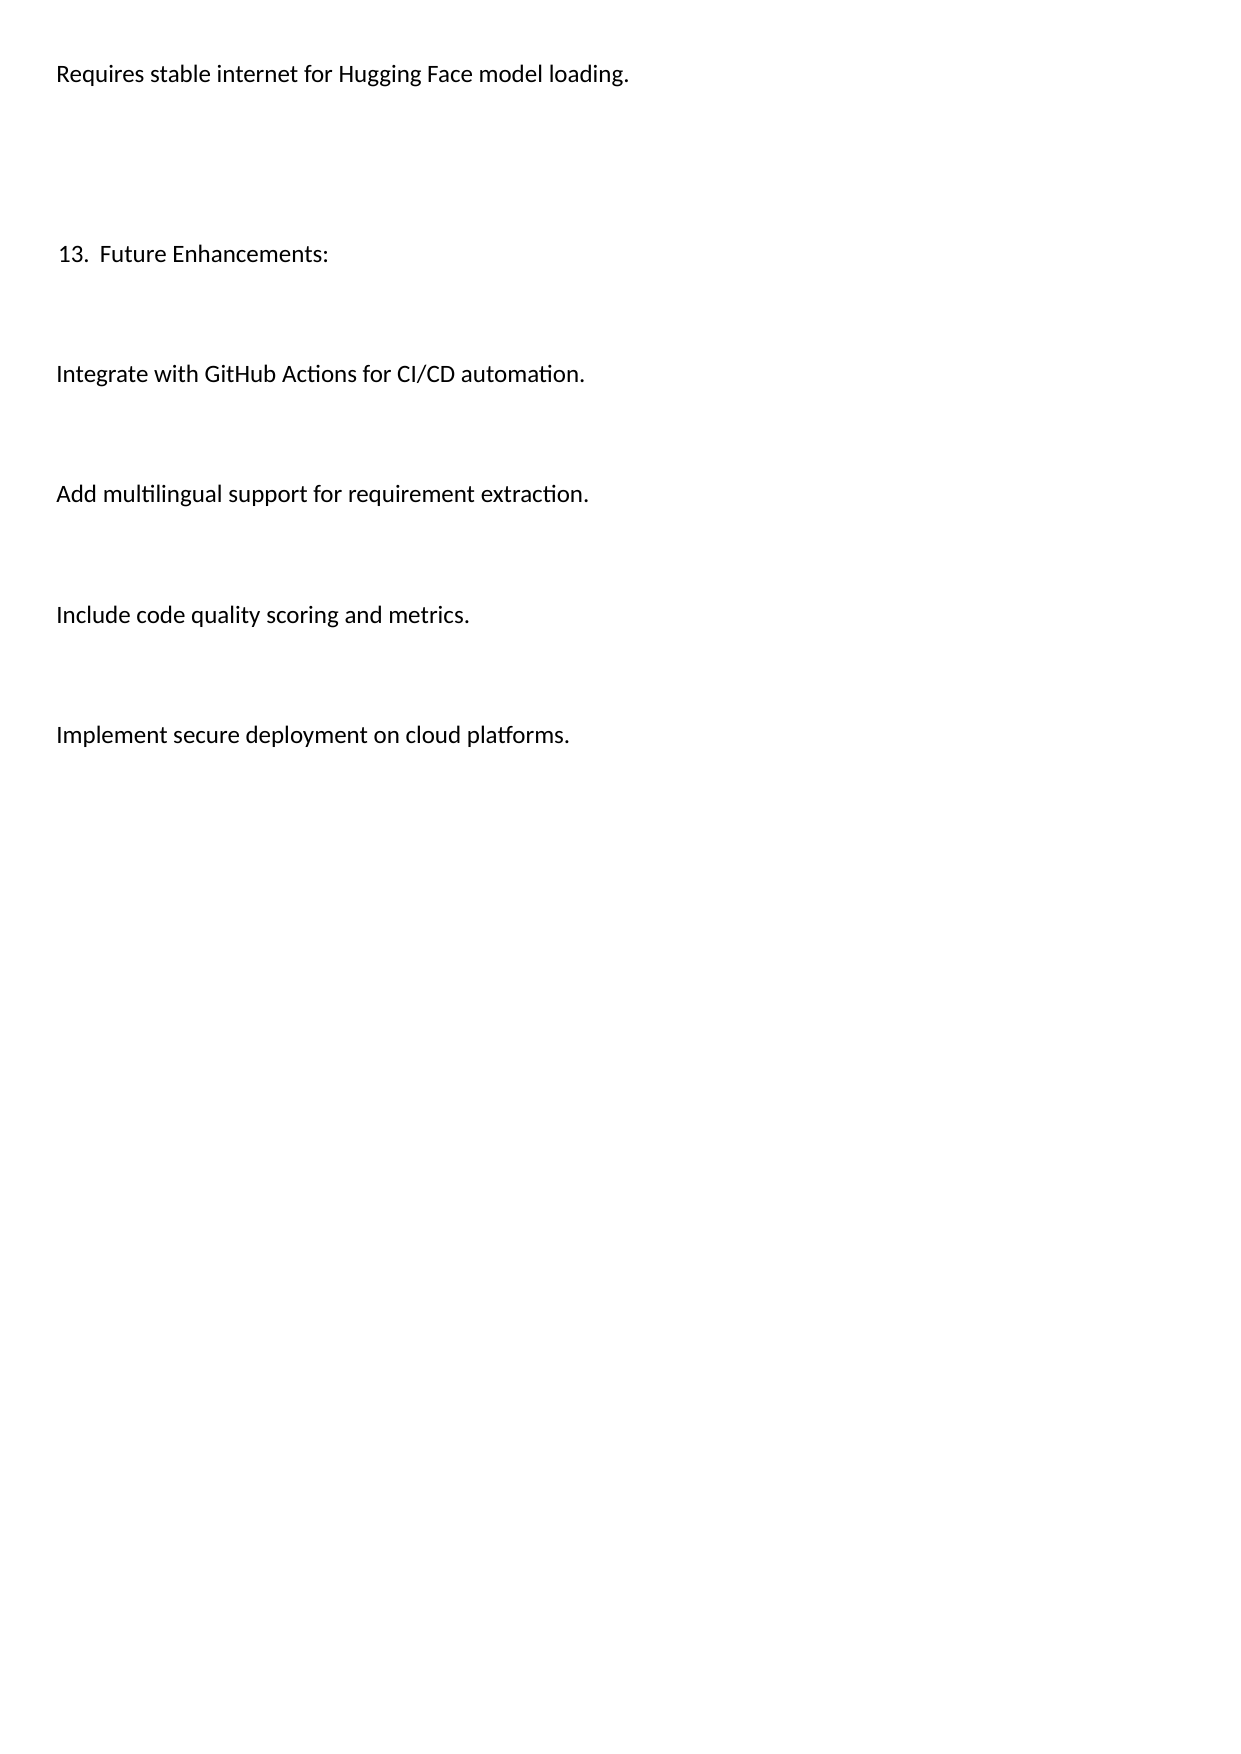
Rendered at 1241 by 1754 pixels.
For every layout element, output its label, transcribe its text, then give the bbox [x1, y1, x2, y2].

text Include code quality scoring and metrics. [56, 599, 1177, 629]
text Integrate with GitHub Actions for CI/CD automation. [56, 358, 1177, 389]
text Requires stable internet for Hugging Face model loading. [56, 58, 1177, 88]
text Implement secure deployment on cloud platforms. [56, 719, 1177, 750]
list Future Enhancements: [58, 238, 1177, 268]
text Add multilingual support for requirement extraction. [56, 479, 1177, 509]
